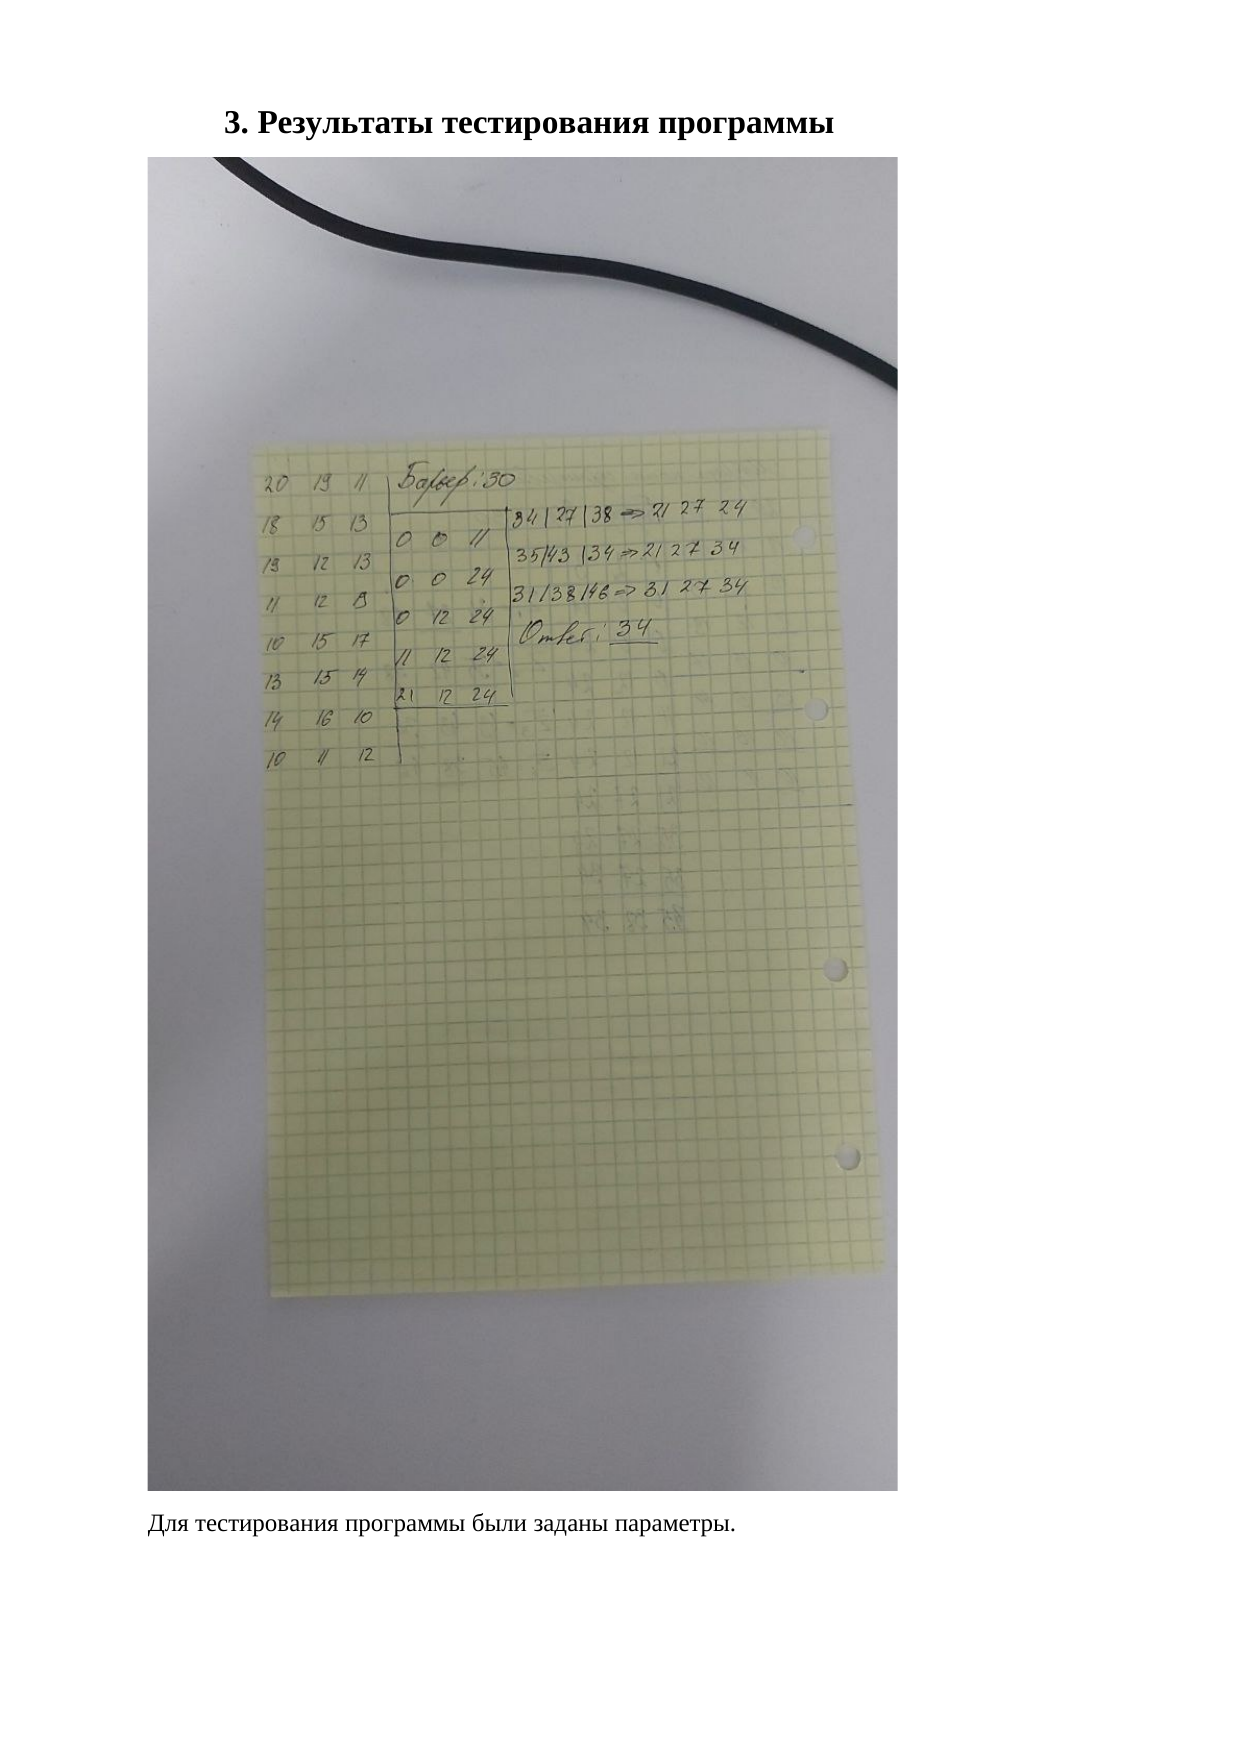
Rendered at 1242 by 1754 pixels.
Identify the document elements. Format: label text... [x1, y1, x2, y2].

picture [147, 157, 898, 1491]
list Результаты тестирования программы [224, 102, 1106, 140]
text Для тестирования программы были заданы параметры. [148, 1508, 1106, 1537]
